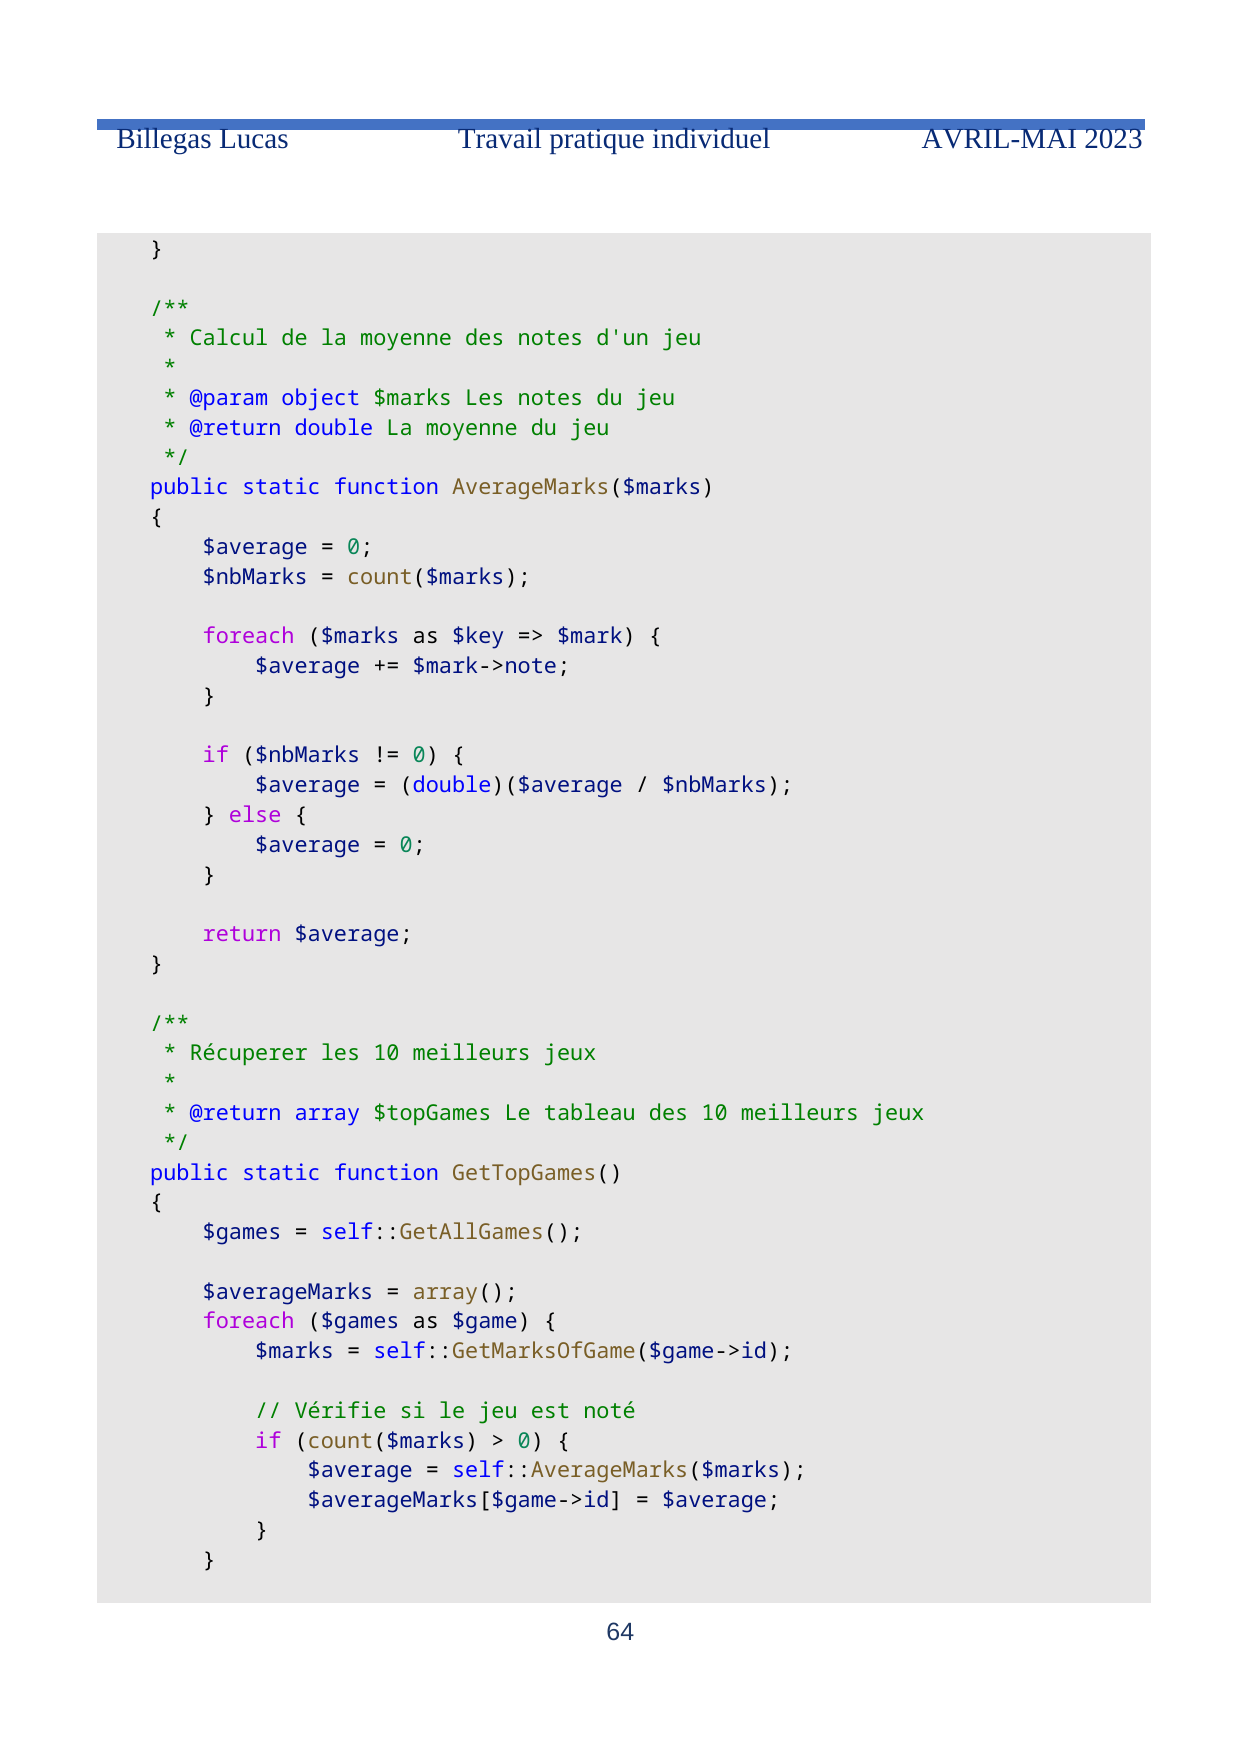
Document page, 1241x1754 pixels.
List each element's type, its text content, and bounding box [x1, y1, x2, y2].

text $average = 0; [97, 829, 1151, 859]
text } else { [97, 799, 1151, 829]
text * @return double La moyenne du jeu [97, 412, 1151, 442]
text */ [97, 442, 1151, 471]
text * @return array $topGames Le tableau des 10 meilleurs jeux [97, 1097, 1151, 1127]
text /** [97, 293, 1151, 322]
text $averageMarks[$game->id] = $average; [97, 1484, 1151, 1514]
text $average = self::AverageMarks($marks); [97, 1454, 1151, 1484]
text * [97, 1067, 1151, 1097]
text } [97, 1514, 1151, 1544]
text $games = self::GetAllGames(); [97, 1216, 1151, 1246]
text $nbMarks = count($marks); [97, 561, 1151, 591]
text if (count($marks) > 0) { [97, 1425, 1151, 1454]
text $average = (double)($average / $nbMarks); [97, 769, 1151, 799]
text return $average; [97, 918, 1151, 948]
text foreach ($marks as $key => $mark) { [97, 620, 1151, 650]
text } [97, 680, 1151, 710]
text } [97, 1544, 1151, 1574]
text * Calcul de la moyenne des notes d'un jeu [97, 322, 1151, 352]
text $average += $mark->note; [97, 650, 1151, 680]
text if ($nbMarks != 0) { [97, 739, 1151, 769]
text $marks = self::GetMarksOfGame($game->id); [97, 1335, 1151, 1365]
text * Récuperer les 10 meilleurs jeux [97, 1037, 1151, 1067]
text public static function AverageMarks($marks) [97, 471, 1151, 501]
text } [97, 233, 1151, 263]
text /** [97, 1008, 1151, 1037]
text * [97, 352, 1151, 382]
text } [97, 948, 1151, 978]
text $averageMarks = array(); [97, 1276, 1151, 1306]
text } [97, 859, 1151, 888]
text { [97, 1186, 1151, 1216]
text */ [97, 1127, 1151, 1157]
text * @param object $marks Les notes du jeu [97, 382, 1151, 412]
text { [97, 501, 1151, 531]
text $average = 0; [97, 531, 1151, 561]
text // Vérifie si le jeu est noté [97, 1395, 1151, 1425]
text foreach ($games as $game) { [97, 1306, 1151, 1335]
text public static function GetTopGames() [97, 1157, 1151, 1186]
